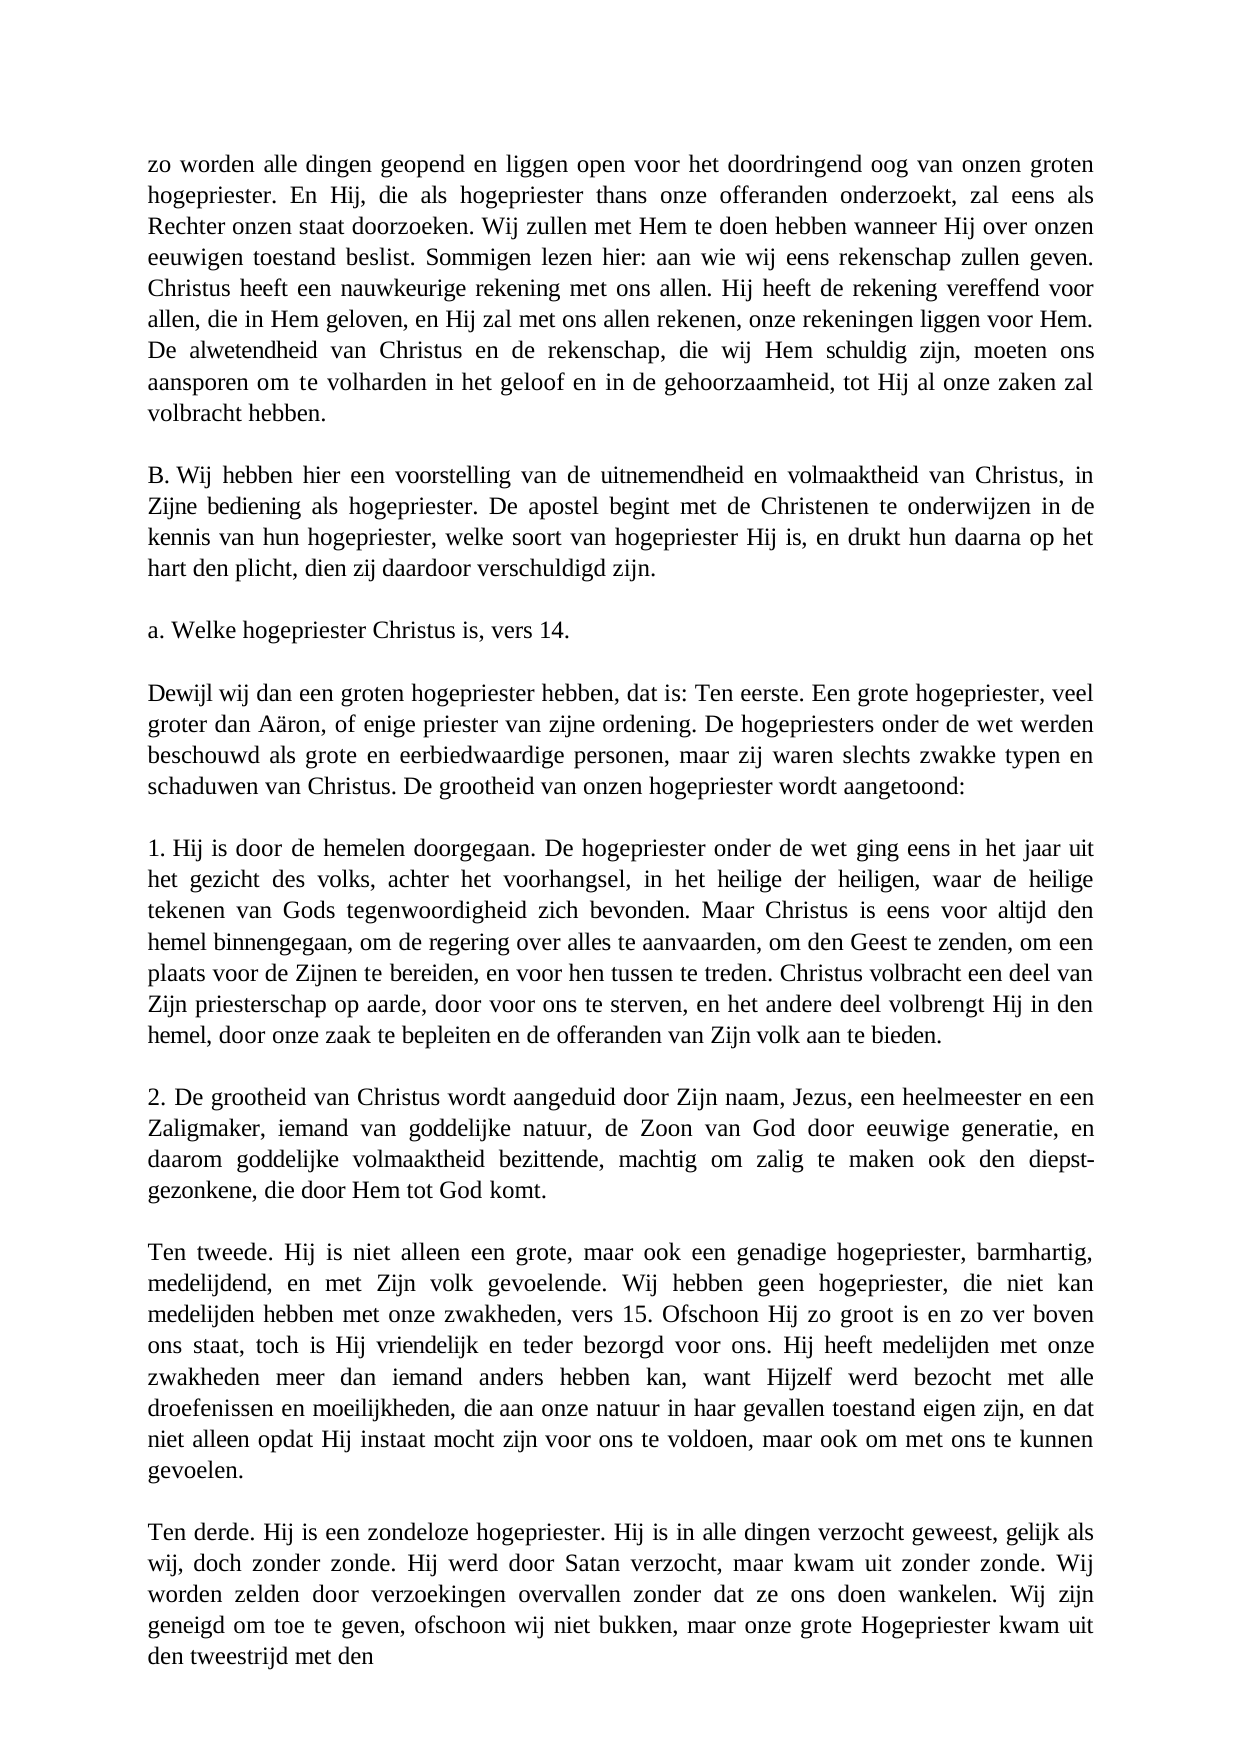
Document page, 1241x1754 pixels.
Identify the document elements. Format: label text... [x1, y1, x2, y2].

text Ten tweede. Hij is niet alleen een grote, maar ook een genadige hogepriester, barmhartig, medelijdend, en met Zijn volk gevoelende. Wij hebben geen hogepriester, die niet kan medelijden hebben met onze zwakheden, vers 15. Ofschoon Hij zo groot is en zo ver boven ons staat, toch is Hij vriendelijk en teder bezorgd voor ons. Hij heeft medelijden met onze zwakheden meer dan iemand anders hebben kan, want Hijzelf werd bezocht met alle droefenissen en moeilijkheden, die aan onze natuur in haar gevallen toestand eigen zijn, en dat niet alleen opdat Hij instaat mocht zijn voor ons te voldoen, maar ook om met ons te kunnen gevoelen. [147, 1237, 1094, 1483]
list Wij hebben hier een voorstelling van de uitnemendheid en volmaaktheid van Christus, in Zijne bediening als hogepriester. De apostel begint met de Christenen te onderwijzen in de kennis van hun hogepriester, welke soort van hogepriester Hij is, en drukt hun daarna op het hart den plicht, dien zij daardoor verschuldigd zijn. [147, 460, 1094, 582]
list Welke hogepriester Christus is, vers 14. [147, 615, 1107, 644]
text zo worden alle dingen geopend en liggen open voor het doordringend oog van onzen groten hogepriester. En Hij, die als hogepriester thans onze offeranden onderzoekt, zal eens als Rechter onzen staat doorzoeken. Wij zullen met Hem te doen hebben wanneer Hij over onzen eeuwigen toestand beslist. Sommigen lezen hier: aan wie wij eens rekenschap zullen geven. Christus heeft een nauwkeurige rekening met ons allen. Hij heeft de rekening vereffend voor allen, die in Hem geloven, en Hij zal met ons allen rekenen, onze rekeningen liggen voor Hem. De alwetendheid van Christus en de rekenschap, die wij Hem schuldig zijn, moeten ons aansporen om te volharden in het geloof en in de gehoorzaamheid, tot Hij al onze zaken zal volbracht hebben. [147, 149, 1094, 426]
text Ten derde. Hij is een zondeloze hogepriester. Hij is in alle dingen verzocht geweest, gelijk als wij, doch zonder zonde. Hij werd door Satan verzocht, maar kwam uit zonder zonde. Wij worden zelden door verzoekingen overvallen zonder dat ze ons doen wankelen. Wij zijn geneigd om toe te geven, ofschoon wij niet bukken, maar onze grote Hogepriester kwam uit den tweestrijd met den [147, 1517, 1094, 1670]
list De grootheid van Christus wordt aangeduid door Zijn naam, Jezus, een heelmeester en een Zaligmaker, iemand van goddelijke natuur, de Zoon van God door eeuwige generatie, en daarom goddelijke volmaaktheid bezittende, machtig om zalig te maken ook den diepst-gezonkene, die door Hem tot God komt. [147, 1082, 1095, 1204]
text Dewijl wij dan een groten hogepriester hebben, dat is: Ten eerste. Een grote hogepriester, veel groter dan Aäron, of enige priester van zijne ordening. De hogepriesters onder de wet werden beschouwd als grote en eerbiedwaardige personen, maar zij waren slechts zwakke typen en schaduwen van Christus. De grootheid van onzen hogepriester wordt aangetoond: [147, 678, 1095, 800]
list Hij is door de hemelen doorgegaan. De hogepriester onder de wet ging eens in het jaar uit het gezicht des volks, achter het voorhangsel, in het heilige der heiligen, waar de heilige tekenen van Gods tegenwoordigheid zich bevonden. Maar Christus is eens voor altijd den hemel binnengegaan, om de regering over alles te aanvaarden, om den Geest te zenden, om een plaats voor de Zijnen te bereiden, en voor hen tussen te treden. Christus volbracht een deel van Zijn priesterschap op aarde, door voor ons te sterven, en het andere deel volbrengt Hij in den hemel, door onze zaak te bepleiten en de offeranden van Zijn volk aan te bieden. [147, 833, 1094, 1048]
